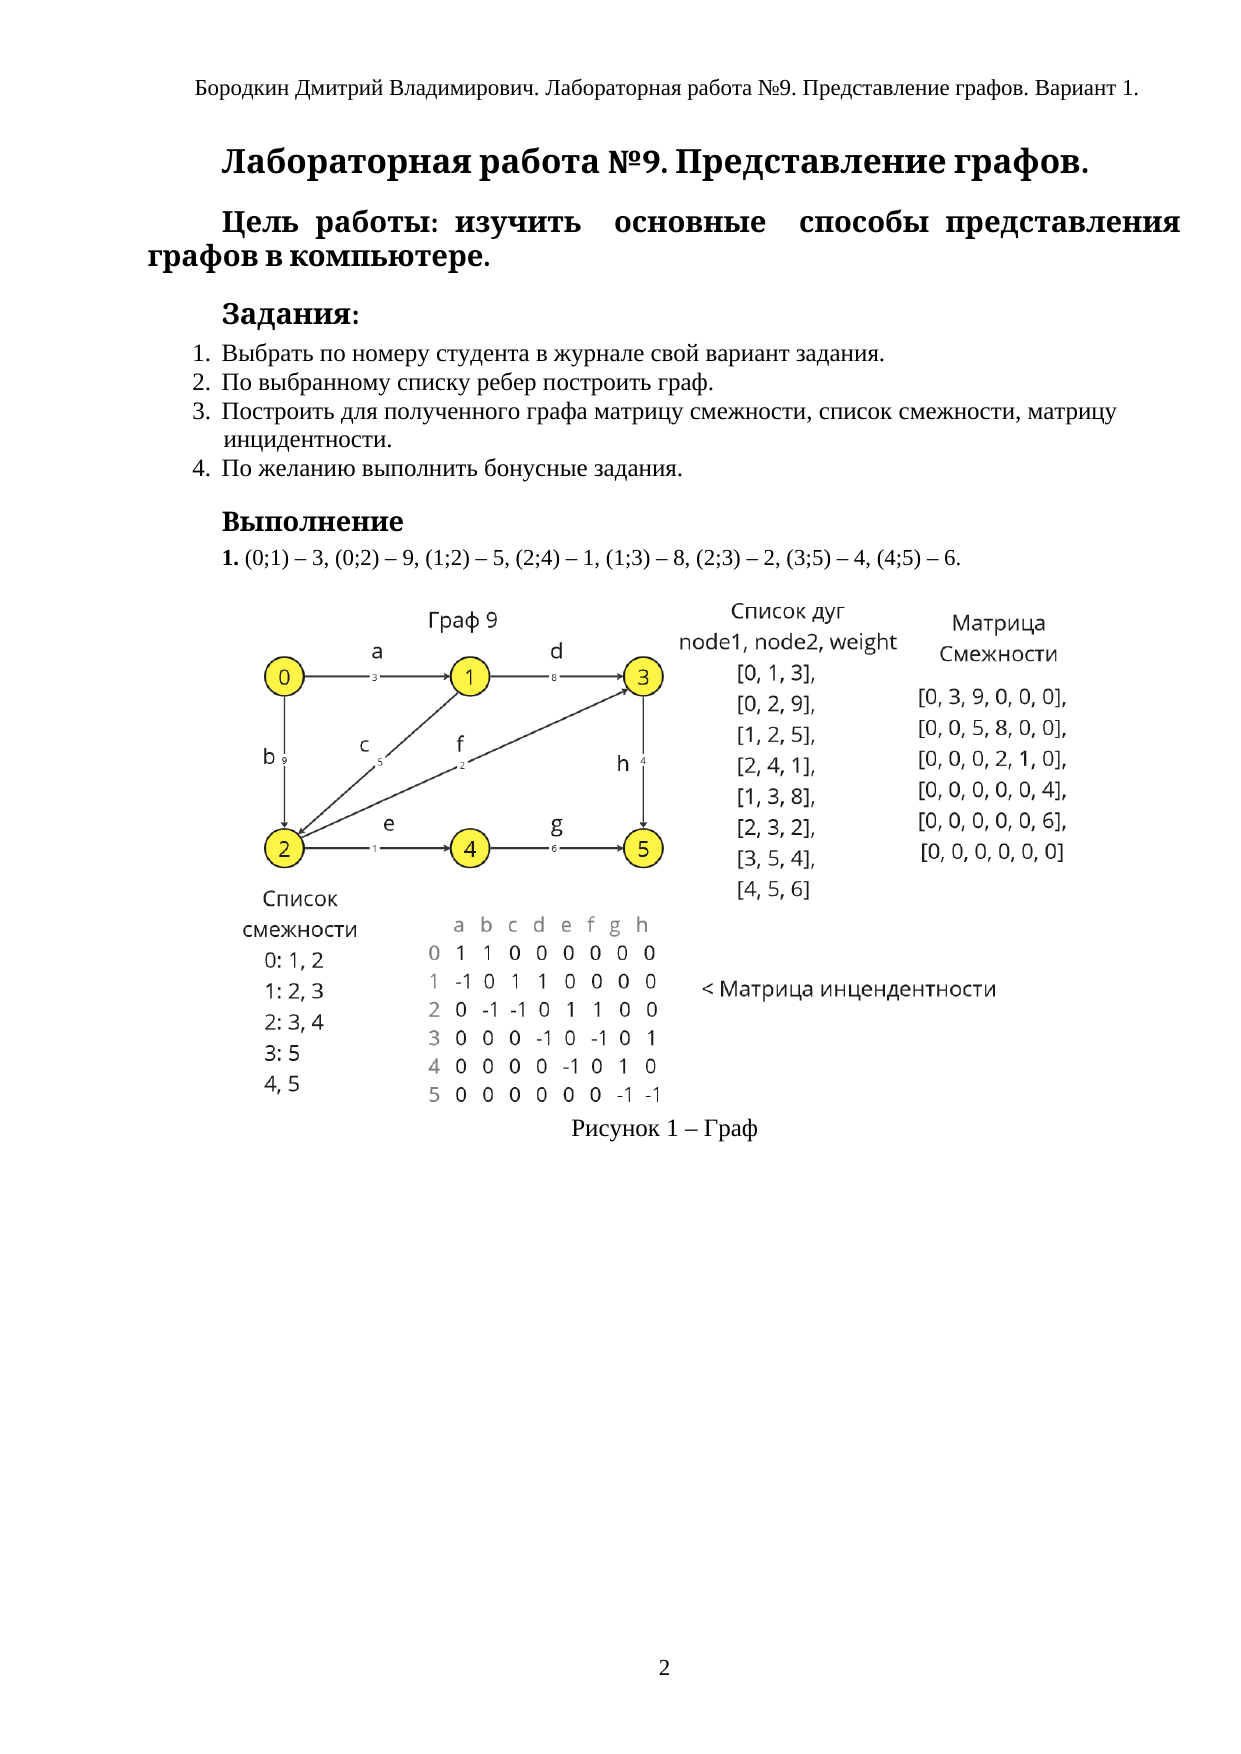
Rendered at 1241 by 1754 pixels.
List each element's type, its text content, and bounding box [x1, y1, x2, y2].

subtitle Выполнение [148, 507, 1181, 538]
text 1. (0;1) – 3, (0;2) – 9, (1;2) – 5, (2;4) – 1, (1;3) – 8, (2;3) – 2, (3;5) – 4, (4;5) – 6. [148, 544, 1181, 571]
text Рисунок 1 – Граф [148, 1113, 1181, 1142]
list Построить для полученного графа матрицу смежности, список смежности, матрицу [148, 396, 1181, 424]
subtitle Цель работы: изучить основные способы представления графов в компьютере. [148, 206, 1181, 273]
subtitle Лабораторная работа №9. Представление графов. [148, 143, 1181, 181]
list Выбрать по номеру студента в журнале свой вариант задания. [148, 338, 1181, 367]
list По желанию выполнить бонусные задания. [148, 453, 1181, 482]
list По выбранному списку ребер построить граф. [148, 367, 1181, 396]
picture [221, 597, 1147, 1114]
text инцидентности. [192, 424, 1181, 453]
subtitle Задания: [148, 298, 1181, 332]
